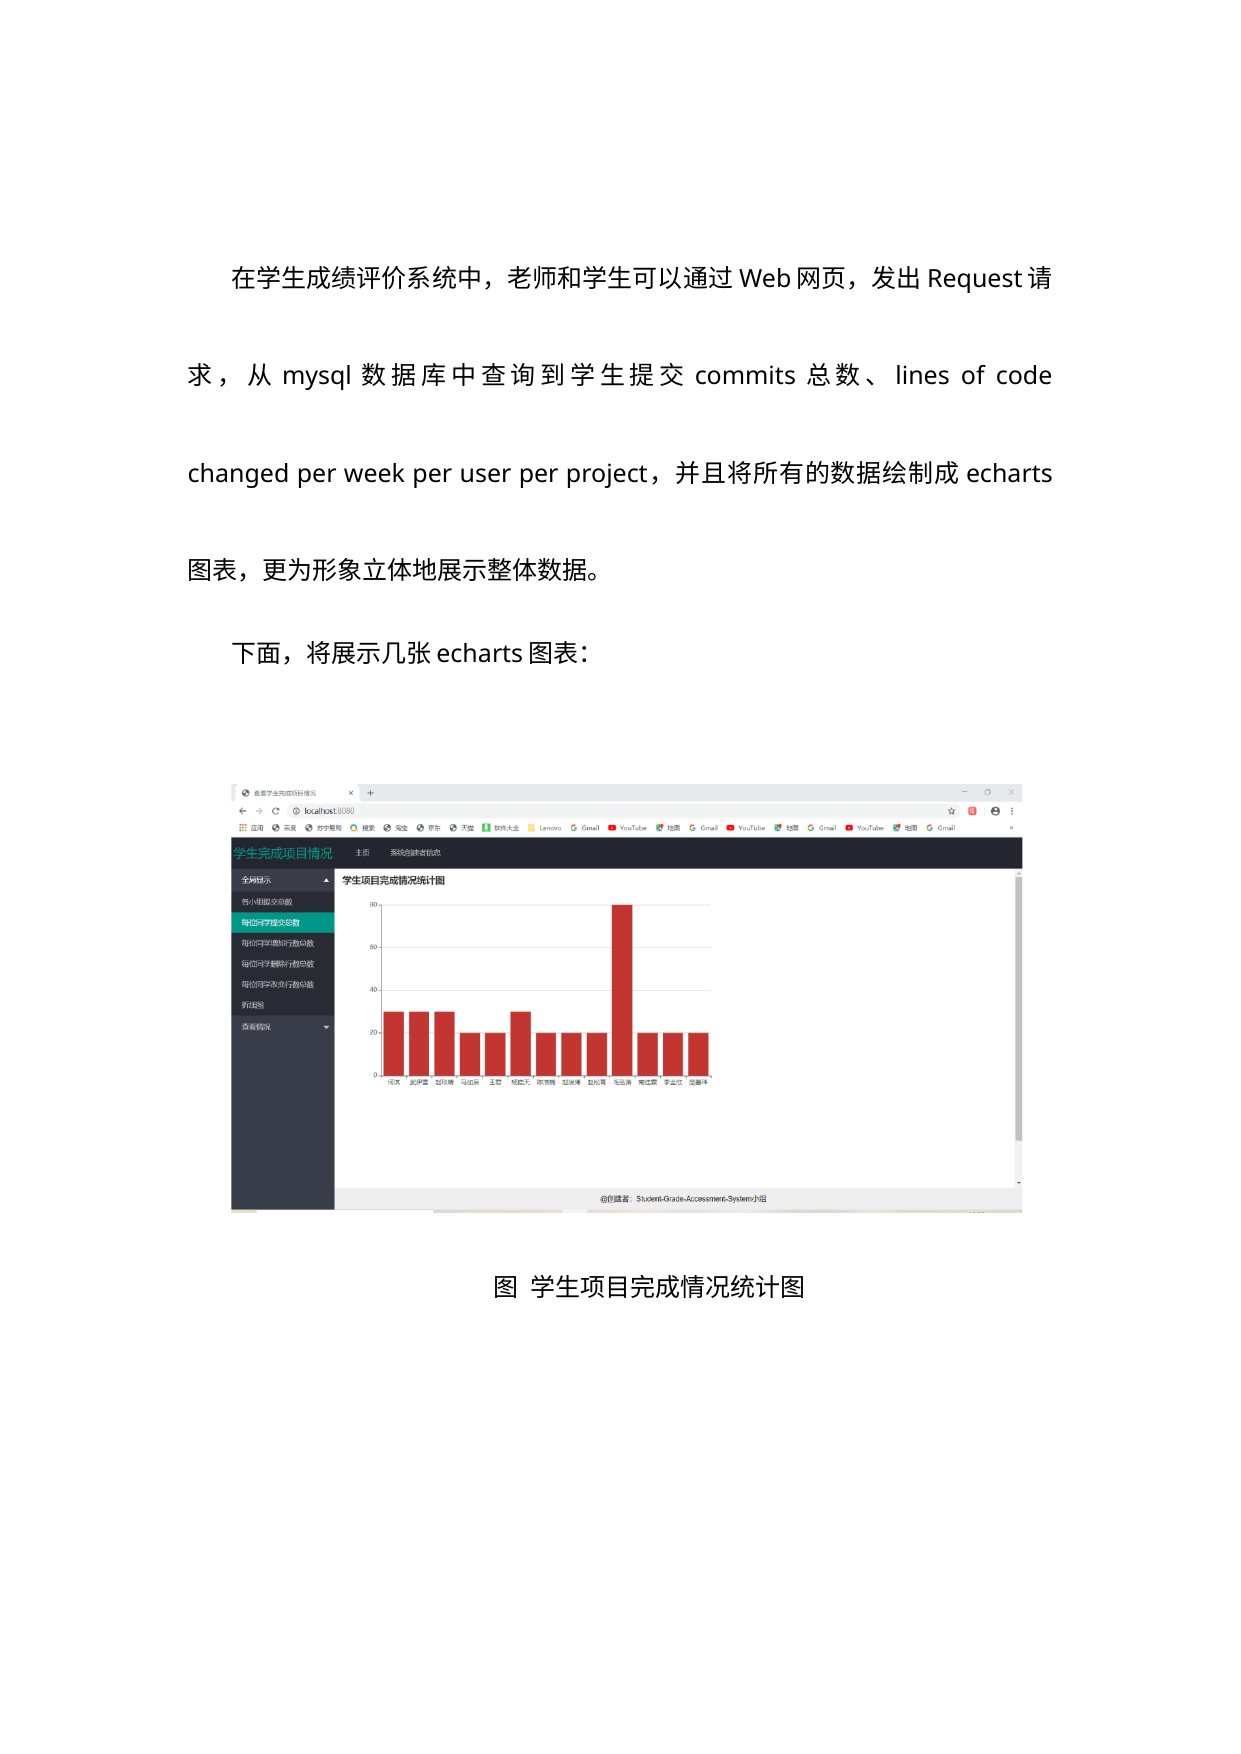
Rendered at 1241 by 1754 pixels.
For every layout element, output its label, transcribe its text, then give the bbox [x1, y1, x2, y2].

picture [231, 784, 1023, 1213]
text 在学生成绩评价系统中，老师和学生可以通过Web网页，发出Request请求，从mysql数据库中查询到学生提交commits总数、lines of code changed per week per user per project，并且将所有的数据绘制成echarts图表，更为形象立体地展示整体数据。 [187, 244, 1053, 601]
text 下面，将展示几张echarts图表： [187, 619, 1053, 684]
text 图 学生项目完成情况统计图 [187, 1253, 1053, 1318]
